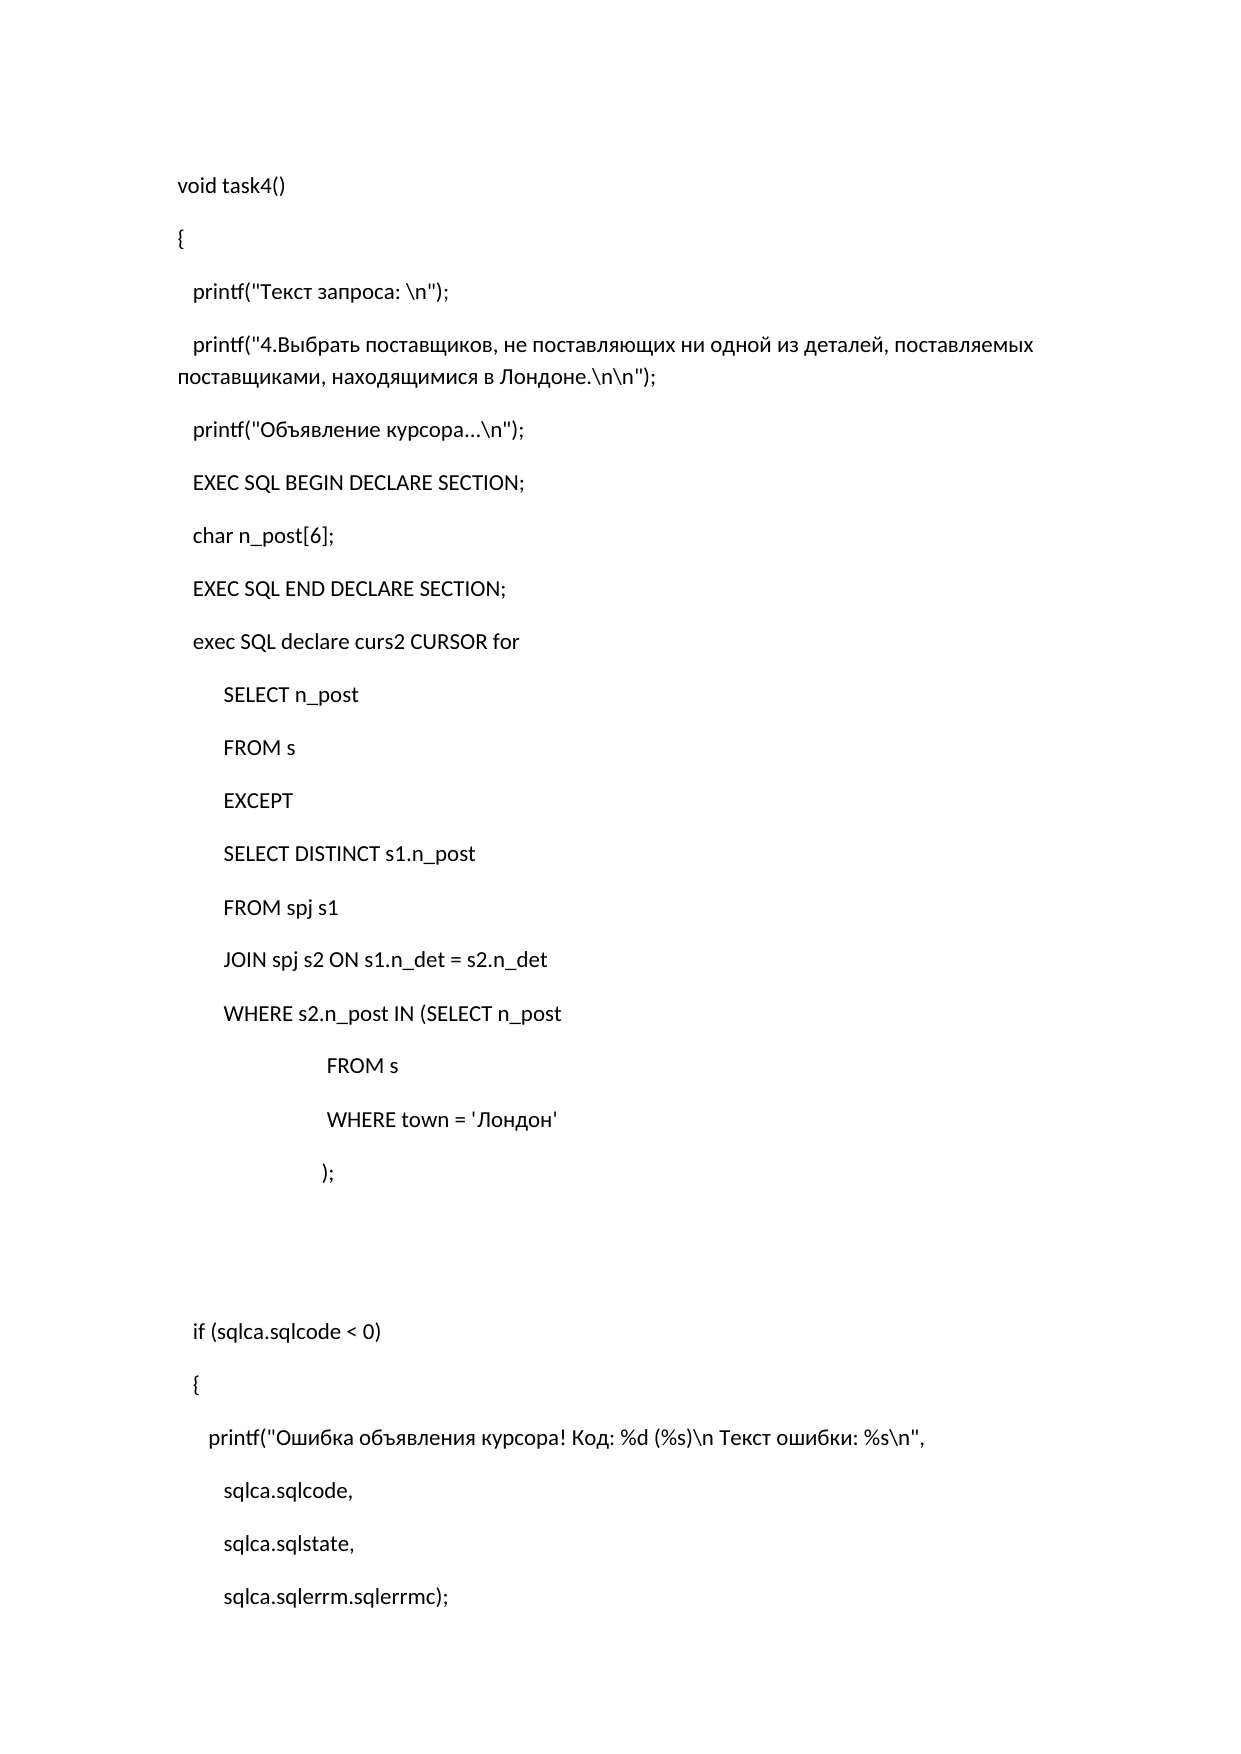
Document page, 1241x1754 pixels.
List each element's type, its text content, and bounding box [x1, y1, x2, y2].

text exec SQL declare curs2 CURSOR for [177, 627, 1152, 656]
text SELECT DISTINCT s1.n_post [177, 839, 1152, 868]
text { [177, 224, 1152, 252]
text if (sqlca.sqlcode < 0) [177, 1317, 1152, 1345]
text ); [177, 1158, 1152, 1186]
text { [177, 1370, 1152, 1398]
text sqlca.sqlcode, [177, 1476, 1152, 1504]
text printf("4.Выбрать поставщиков, не поставляющих ни одной из деталей, поставляемых поставщиками, находящимися в Лондоне.\n\n"); [177, 330, 1152, 390]
text sqlca.sqlstate, [177, 1529, 1152, 1557]
text void task4() [177, 171, 1152, 199]
text printf("Объявление курсора...\n"); [177, 415, 1152, 443]
text FROM s [177, 733, 1152, 762]
text FROM s [177, 1052, 1152, 1080]
text printf("Ошибка объявления курсора! Код: %d (%s)\n Текст ошибки: %s\n", [177, 1423, 1152, 1451]
text EXEC SQL BEGIN DECLARE SECTION; [177, 468, 1152, 496]
text printf("Текст запроса: \n"); [177, 277, 1152, 305]
text JOIN spj s2 ON s1.n_det = s2.n_det [177, 946, 1152, 974]
text EXCEPT [177, 787, 1152, 814]
text FROM spj s1 [177, 893, 1152, 921]
text WHERE town = 'Лондон' [177, 1105, 1152, 1133]
text WHERE s2.n_post IN (SELECT n_post [177, 999, 1152, 1027]
text char n_post[6]; [177, 521, 1152, 549]
text sqlca.sqlerrm.sqlerrmc); [177, 1582, 1152, 1610]
text EXEC SQL END DECLARE SECTION; [177, 574, 1152, 602]
text SELECT n_post [177, 681, 1152, 708]
